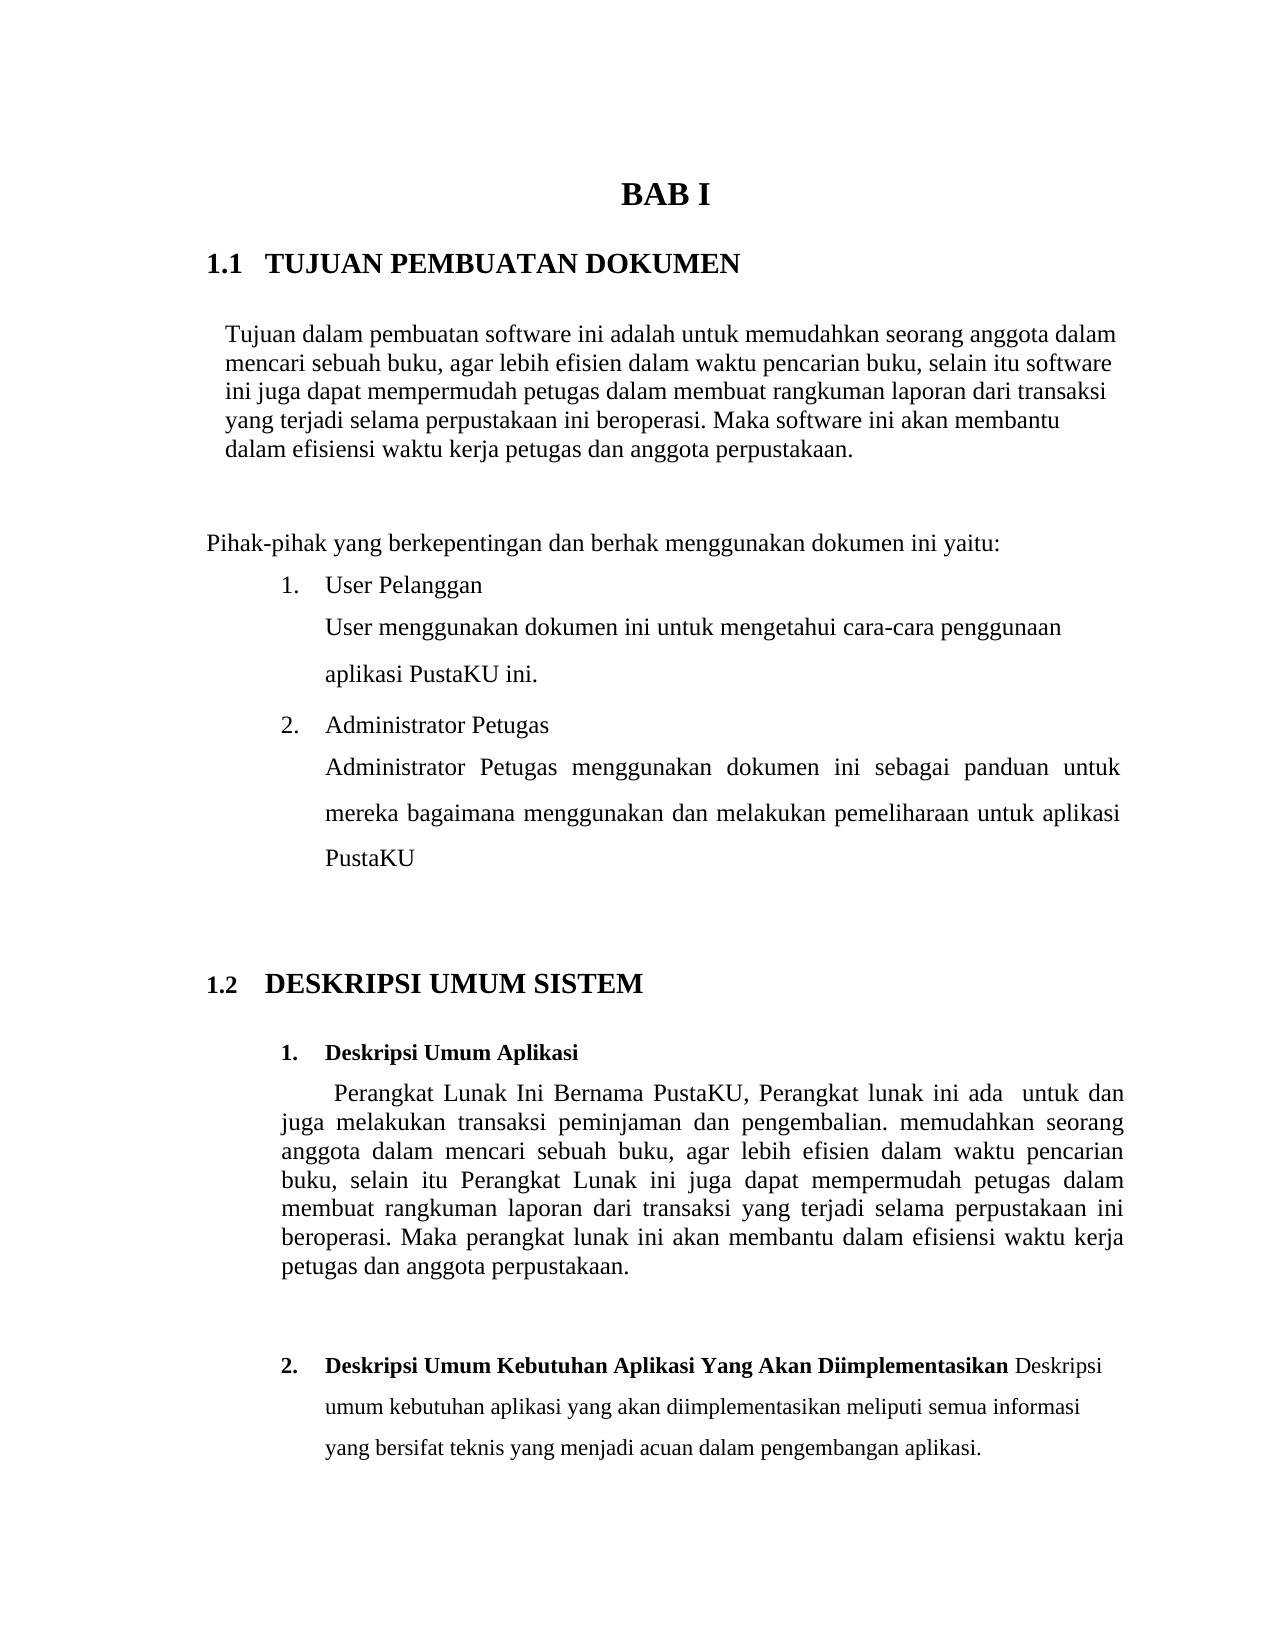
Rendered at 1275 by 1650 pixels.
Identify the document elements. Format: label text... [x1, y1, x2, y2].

text Administrator Petugas menggunakan dokumen ini sebagai panduan untuk mereka bagaimana menggunakan dan melakukan pemeliharaan untuk aplikasi PustaKU [325, 752, 1121, 871]
text Tujuan dalam pembuatan software ini adalah untuk memudahkan seorang anggota dalam mencari sebuah buku, agar lebih efisien dalam waktu pencarian buku, selain itu software ini juga dapat mempermudah petugas dalam membuat rangkuman laporan dari transaksi yang terjadi selama perpustakaan ini beroperasi. Maka software ini akan membantu dalam efisiensi waktu kerja petugas dan anggota perpustakaan. [225, 319, 1125, 463]
text User menggunakan dokumen ini untuk mengetahui cara-cara penggunaan aplikasi PustaKU ini. [325, 612, 1121, 687]
text Perangkat Lunak Ini Bernama PustaKU, Perangkat lunak ini ada untuk dan juga melakukan transaksi peminjaman dan pengembalian. memudahkan seorang anggota dalam mencari sebuah buku, agar lebih efisien dalam waktu pencarian buku, selain itu Perangkat Lunak ini juga dapat mempermudah petugas dalam membuat rangkuman laporan dari transaksi yang terjadi selama perpustakaan ini beroperasi. Maka perangkat lunak ini akan membantu dalam efisiensi waktu kerja petugas dan anggota perpustakaan. [281, 1078, 1125, 1280]
text BAB I [206, 174, 1125, 212]
list Administrator Petugas [281, 711, 1125, 739]
list User Pelanggan [281, 570, 1125, 598]
text 1.2 DESKRIPSI UMUM SISTEM [206, 966, 1125, 999]
list Deskripsi Umum Kebutuhan Aplikasi Yang Akan Diimplementasikan Deskripsi umum kebutuhan aplikasi yang akan diimplementasikan meliputi semua informasi yang bersifat teknis yang menjadi acuan dalam pengembangan aplikasi. [281, 1352, 1121, 1460]
list Deskripsi Umum Aplikasi [281, 1038, 1125, 1065]
text 1.1 TUJUAN PEMBUATAN DOKUMEN [206, 246, 1125, 279]
text Pihak-pihak yang berkepentingan dan berhak menggunakan dokumen ini yaitu: [206, 528, 1125, 557]
